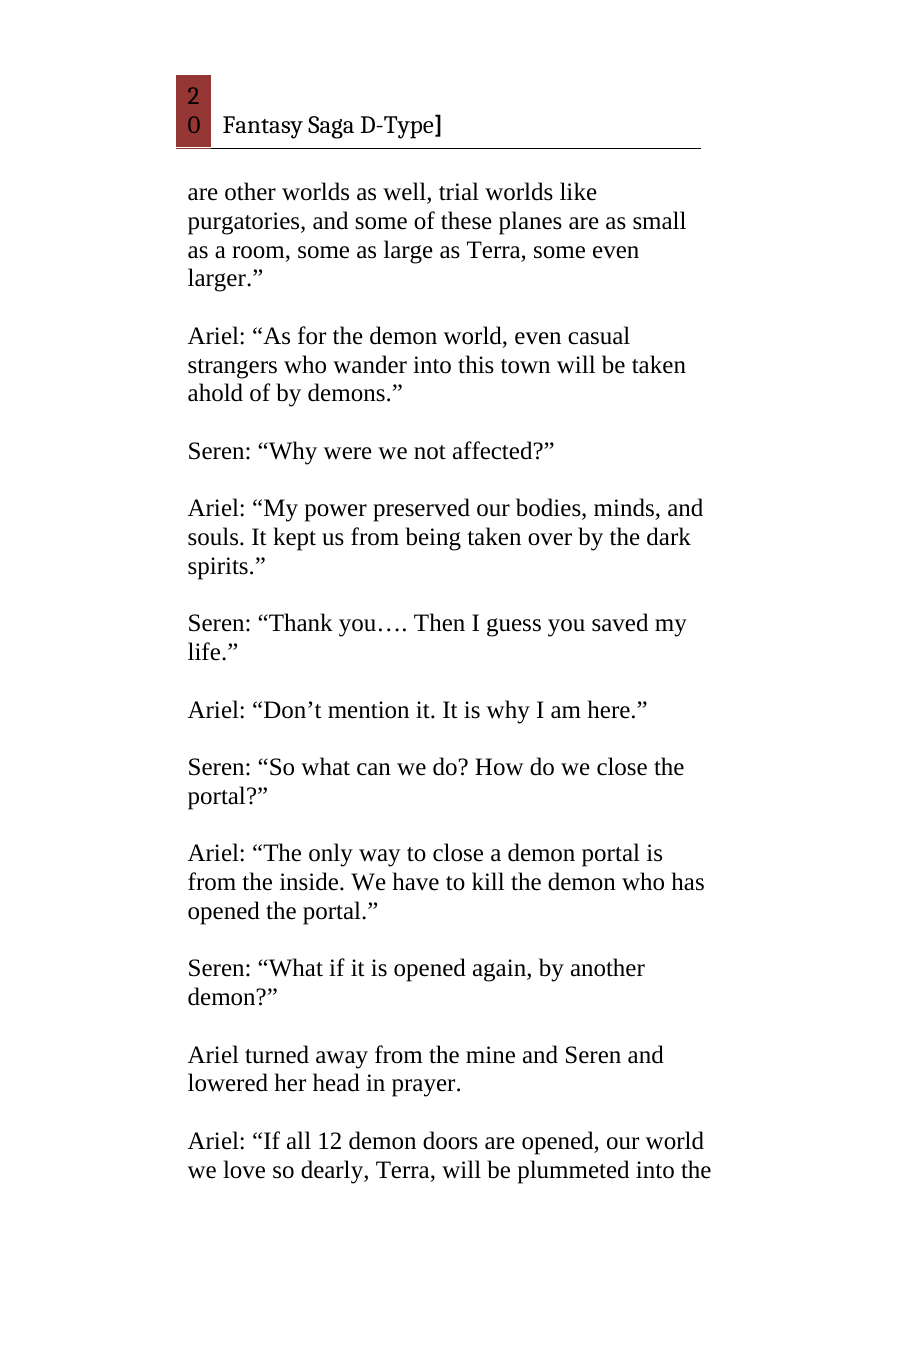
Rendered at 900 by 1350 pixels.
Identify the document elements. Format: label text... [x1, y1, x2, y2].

text Seren: “So what can we do? How do we close the portal?” [187, 752, 712, 810]
text Ariel: “My power preserved our bodies, minds, and souls. It kept us from being taken over by the dark spirits.” [187, 493, 712, 580]
text Ariel: “Don’t mention it. It is why I am here.” [187, 695, 712, 723]
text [187, 177, 712, 292]
text Ariel: “As for the demon world, even casual strangers who wander into this town will be taken ahold of by demons.” [187, 321, 712, 407]
text Seren: “What if it is opened again, by another demon?” [187, 953, 712, 1011]
text Ariel: “The only way to close a demon portal is from the inside. We have to kill the demon who has opened the portal.” [187, 838, 712, 925]
text Seren: “Thank you…. Then I guess you saved my life.” [187, 608, 712, 666]
text Seren: “Why were we not affected?” [187, 436, 712, 465]
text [187, 1126, 712, 1183]
text Ariel turned away from the mine and Seren and lowered her head in prayer. [187, 1040, 712, 1097]
